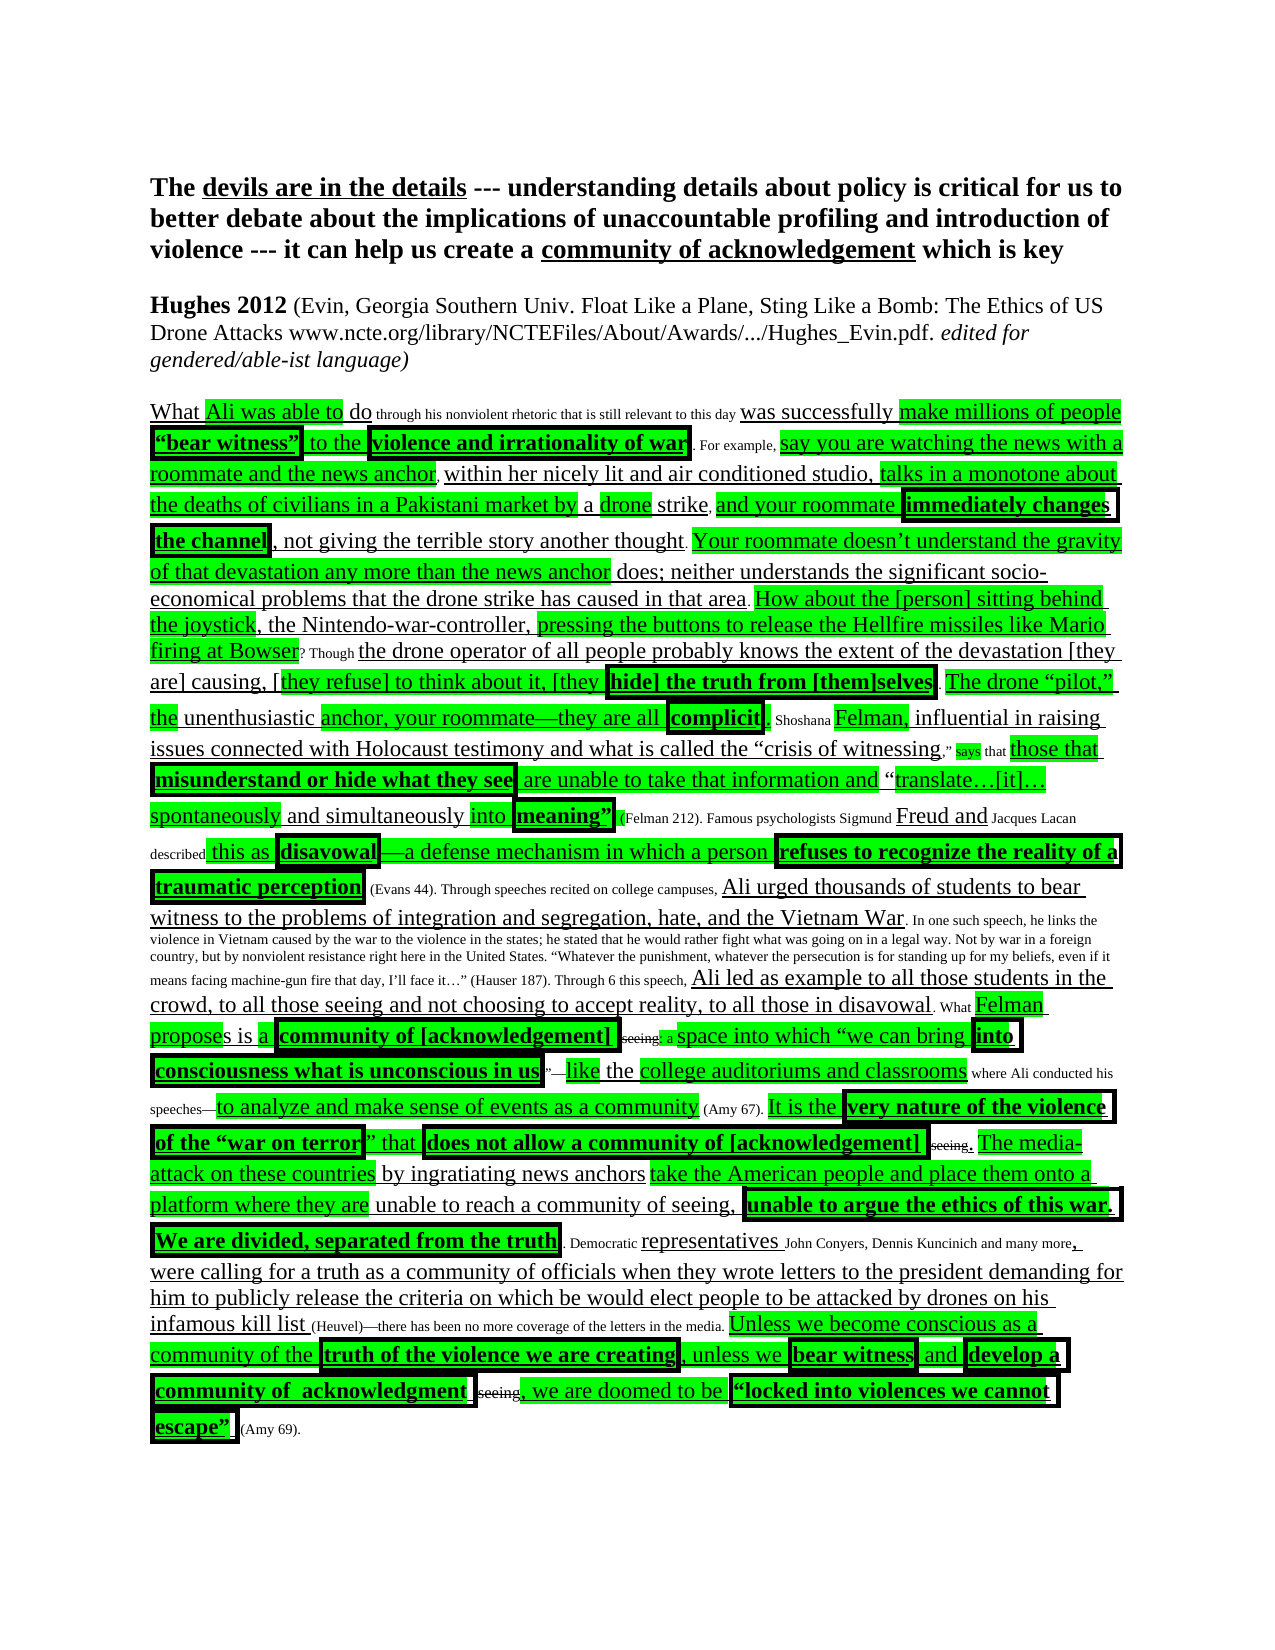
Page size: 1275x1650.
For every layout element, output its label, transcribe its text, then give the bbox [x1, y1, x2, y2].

text What Ali was able to do through his nonviolent rhetoric that is still relevant to this day was successfully make millions of people “bear witness” to the violence and irrationality of war. For example, say you are watching the news with a roommate and the news anchor, within her nicely lit and air conditioned studio, talks in a monotone about the deaths of civilians in a Pakistani market by a drone strike, and your roommate immediately changes the channel, not giving the terrible story another thought. Your roommate doesn’t understand the gravity of that devastation any more than the news anchor does; neither understands the significant socio-economical problems that the drone strike has caused in that area. How about the [person] sitting behind the joystick, the Nintendo-war-controller, pressing the buttons to release the Hellfire missiles like Mario firing at Bowser? Though the drone operator of all people probably knows the extent of the devastation [they are] causing, [they refuse] to think about it, [they hide] the truth from [them]selves. The drone “pilot,” the unenthusiastic anchor, your roommate—they are all complicit. Shoshana Felman, influential in raising issues connected with Holocaust testimony and what is called the “crisis of witnessing,” says that those that misunderstand or hide what they see are unable to take that information and “translate…[it]…spontaneously and simultaneously into meaning” (Felman 212). Famous psychologists Sigmund Freud and Jacques Lacan described this as disavowal—a defense mechanism in which a person refuses to recognize the reality of a traumatic perception (Evans 44). Through speeches recited on college campuses, Ali urged thousands of students to bear witness to the problems of integration and segregation, hate, and the Vietnam War. In one such speech, he links the violence in Vietnam caused by the war to the violence in the states; he stated that he would rather fight what was going on in a legal way. Not by war in a foreign country, but by nonviolent resistance right here in the United States. “Whatever the punishment, whatever the persecution is for standing up for my beliefs, even if it means facing machine-gun fire that day, I’ll face it…” (Hauser 187). Through 6 this speech, Ali led as example to all those students in the crowd, to all those seeing and not choosing to accept reality, to all those in disavowal. What Felman proposes is a community of [acknowledgement] seeing: a space into which “we can bring into consciousness what is unconscious in us”—like the college auditoriums and classrooms where Ali conducted his speeches—to analyze and make sense of events as a community (Amy 67). It is the very nature of the violence of the “war on terror” that does not allow a community of [acknowledgement] seeing. The media-attack on these countries by ingratiating news anchors take the American people and place them onto a platform where they are unable to reach a community of seeing, unable to argue the ethics of this war. We are divided, separated from the truth. Democratic representatives John Conyers, Dennis Kuncinich and many more, were calling for a truth as a community of officials when they wrote letters to the president demanding for him to publicly release the criteria on which be would elect people to be attacked by drones on his infamous kill list (Heuvel)—there has been no more coverage of the letters in the media. Unless we become conscious as a community of the truth of the violence we are creating, unless we bear witness and develop a community of acknowledgment seeing, we are doomed to be “locked into violences we cannot escape” (Amy 69). [150, 398, 1125, 1444]
text Hughes 2012 (Evin, Georgia Southern Univ. Float Like a Plane, Sting Like a Bomb: The Ethics of US Drone Attacks www.ncte.org/library/NCTEFiles/About/Awards/.../Hughes_Evin.pdf. edited for gendered/able-ist language) [150, 291, 1125, 372]
subtitle The devils are in the details --- understanding details about policy is critical for us to better debate about the implications of unaccountable profiling and introduction of violence --- it can help us create a community of acknowledgement which is key [150, 171, 1125, 264]
